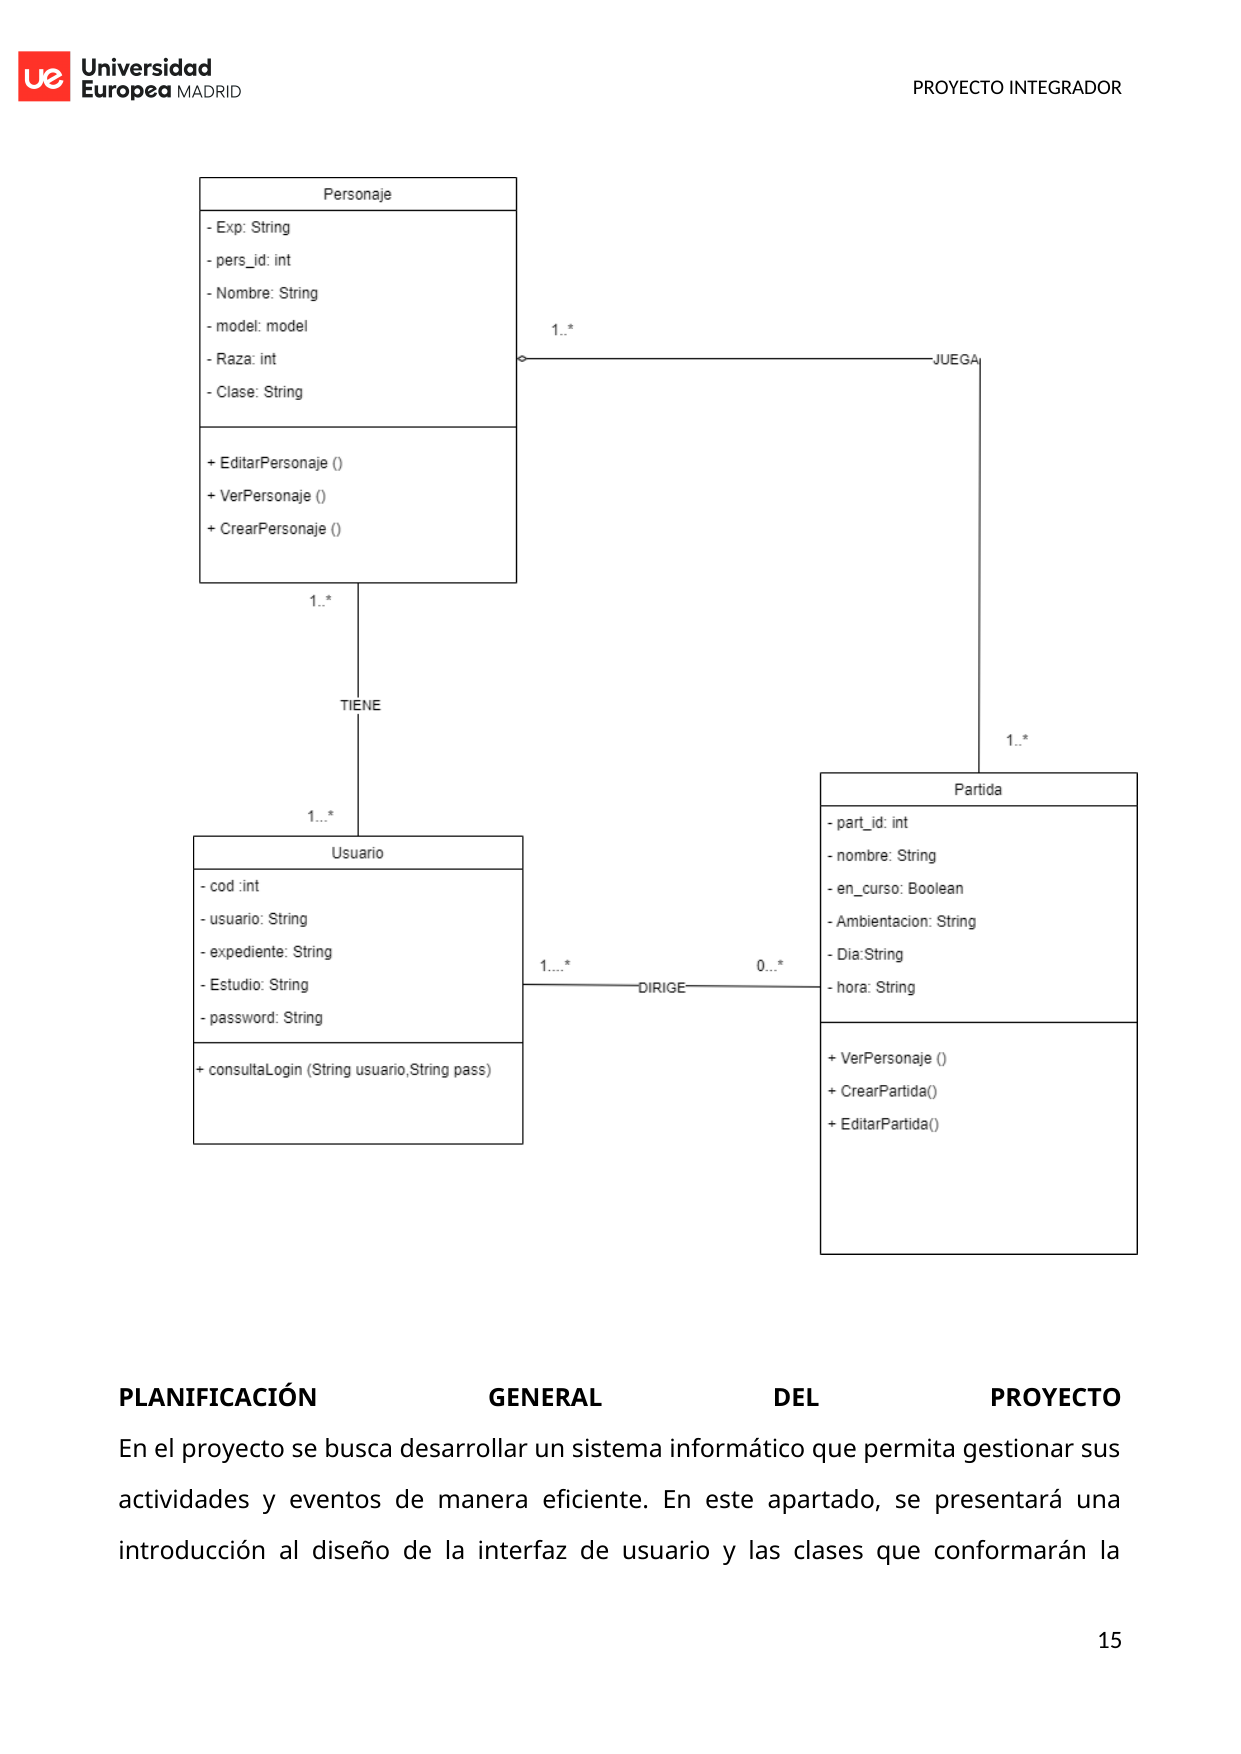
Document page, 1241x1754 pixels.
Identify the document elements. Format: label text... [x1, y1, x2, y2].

picture [193, 177, 1138, 1255]
picture [17, 51, 243, 102]
